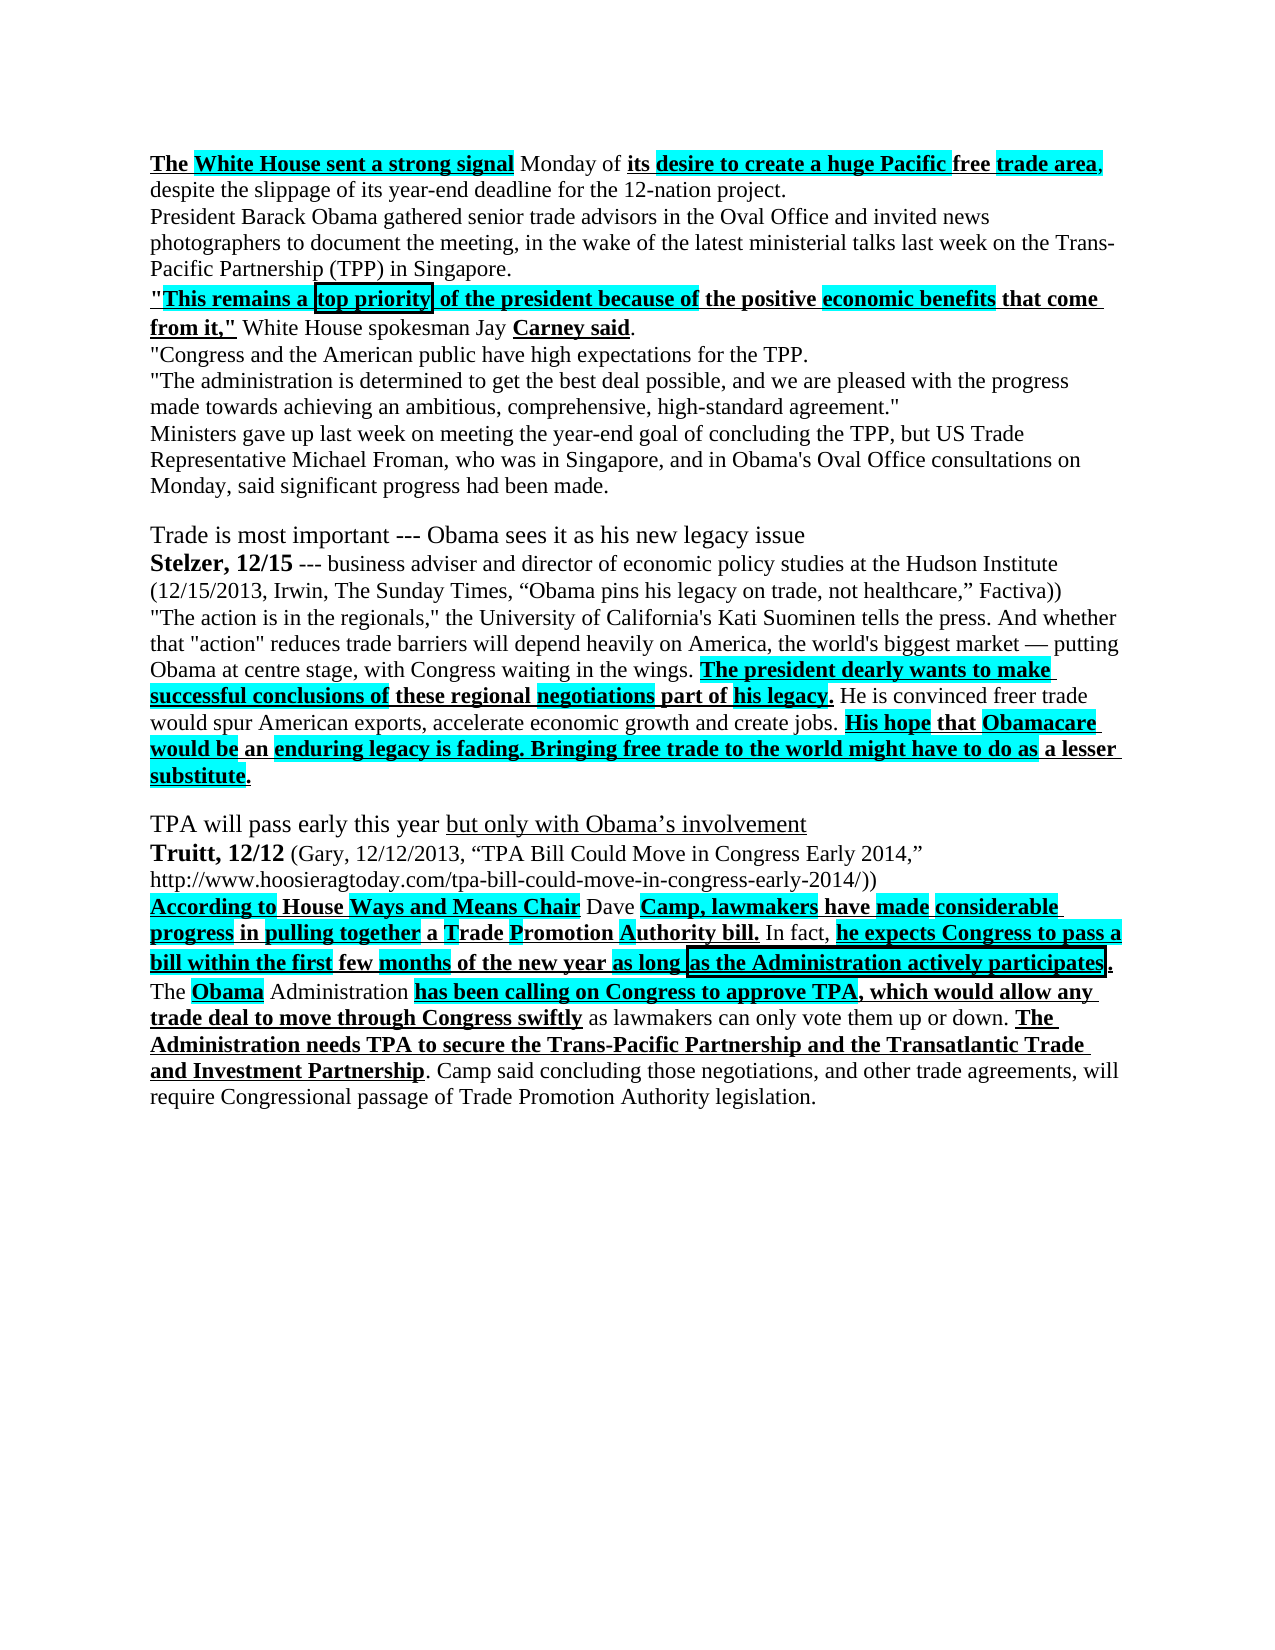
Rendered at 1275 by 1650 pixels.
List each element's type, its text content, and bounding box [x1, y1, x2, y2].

text "The action is in the regionals," the University of California's Kati Suominen tells the press. And whether that "action" reduces trade barriers will depend heavily on America, the world's biggest market — putting Obama at centre stage, with Congress waiting in the wings. The president dearly wants to make successful conclusions of these regional negotiations part of his legacy. He is convinced freer trade would spur American exports, accelerate economic growth and create jobs. His hope that Obamacare would be an enduring legacy is fading. Bringing free trade to the world might have to do as a lesser substitute. [150, 603, 1125, 788]
text "Congress and the American public have high expectations for the TPP. [150, 341, 1125, 367]
text "The administration is determined to get the best deal possible, and we are pleased with the progress made towards achieving an ambitious, comprehensive, high-standard agreement." [150, 367, 1125, 420]
text According to House Ways and Means Chair Dave Camp, lawmakers have made considerable progress in pulling together a Trade Promotion Authority bill. In fact, he expects Congress to pass a bill within the first few months of the new year as long as the Administration actively participates. The Obama Administration has been calling on Congress to approve TPA, which would allow any trade deal to move through Congress swiftly as lawmakers can only vote them up or down. The Administration needs TPA to secure the Trans-Pacific Partnership and the Transatlantic Trade and Investment Partnership. Camp said concluding those negotiations, and other trade agreements, will require Congressional passage of Trade Promotion Authority legislation. [150, 893, 1125, 1110]
subtitle Trade is most important --- Obama sees it as his new legacy issue [150, 520, 1125, 548]
text Truitt, 12/12 (Gary, 12/12/2013, “TPA Bill Could Move in Congress Early 2014,” http://www.hoosieragtoday.com/tpa-bill-could-move-in-congress-early-2014/)) [150, 838, 1125, 893]
text Ministers gave up last week on meeting the year-end goal of concluding the TPP, but US Trade Representative Michael Froman, who was in Singapore, and in Obama's Oval Office consultations on Monday, said significant progress had been made. [150, 420, 1125, 499]
text The White House sent a strong signal Monday of its desire to create a huge Pacific free trade area, despite the slippage of its year-end deadline for the 12-nation project. [150, 150, 1125, 203]
subtitle TPA will pass early this year but only with Obama’s involvement [150, 809, 1125, 838]
text Stelzer, 12/15 --- business adviser and director of economic policy studies at the Hudson Institute (12/15/2013, Irwin, The Sunday Times, “Obama pins his legacy on trade, not healthcare,” Factiva)) [150, 548, 1125, 603]
text President Barack Obama gathered senior trade advisors in the Oval Office and invited news photographers to document the meeting, in the wake of the latest ministerial talks last week on the Trans-Pacific Partnership (TPP) in Singapore. [150, 203, 1125, 282]
text "This remains a top priority of the president because of the positive economic benefits that come from it," White House spokesman Jay Carney said. [150, 282, 1125, 341]
